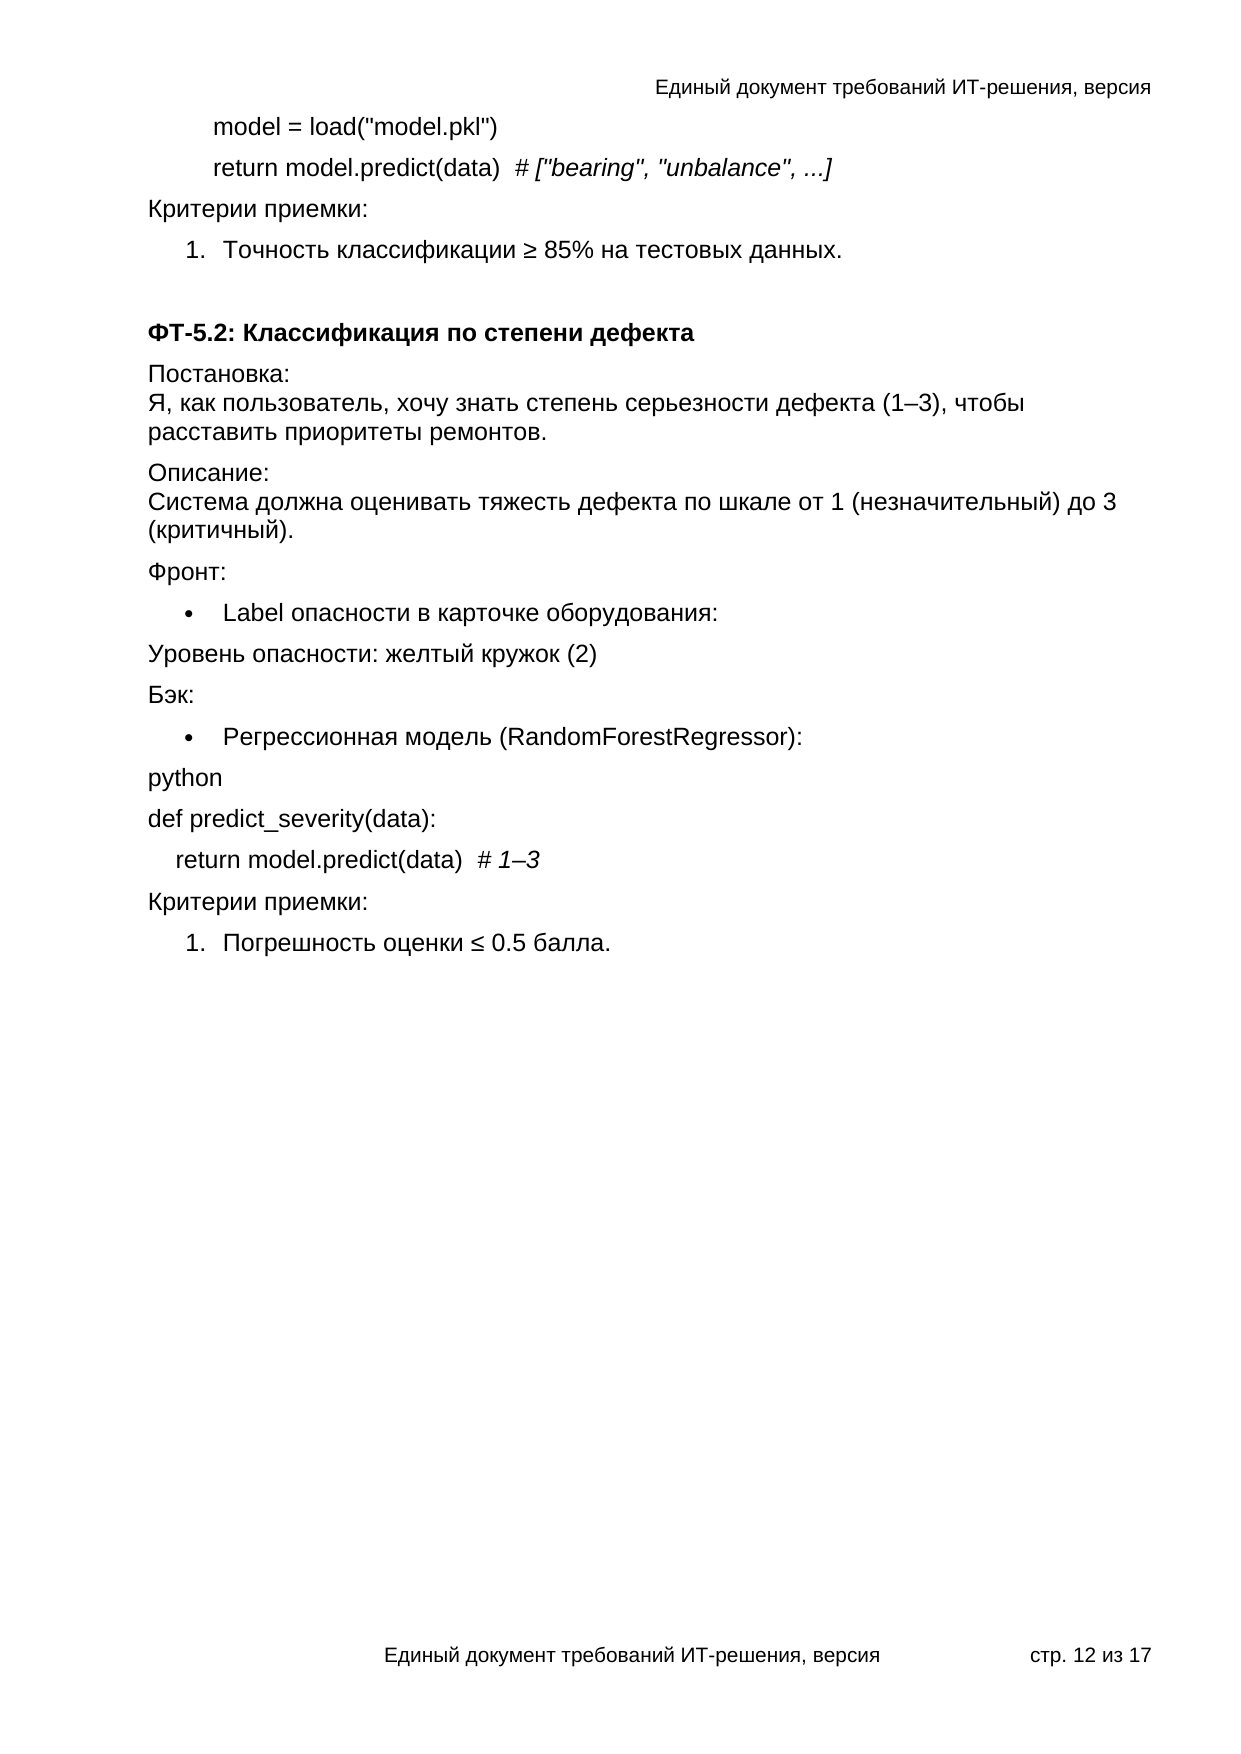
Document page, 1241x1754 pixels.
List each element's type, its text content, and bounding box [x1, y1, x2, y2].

text ФТ-5.2: Классификация по степени дефекта [148, 318, 1152, 346]
text return model.predict(data) # ["bearing", "unbalance", ...] [185, 153, 1152, 181]
list Точность классификации ≥ 85% на тестовых данных. [185, 235, 1152, 264]
text model = load("model.pkl") [185, 111, 1152, 140]
text Фронт: [148, 556, 1152, 585]
text Уровень опасности: желтый кружок (2) [148, 639, 1152, 668]
text Бэк: [148, 680, 1152, 709]
text Описание: Система должна оценивать тяжесть дефекта по шкале от 1 (незначительный) до 3 (критичный). [148, 458, 1152, 544]
list Регрессионная модель (RandomForestRegressor): [185, 721, 1152, 750]
list Погрешность оценки ≤ 0.5 балла. [185, 928, 1152, 956]
text Критерии приемки: [148, 886, 1152, 915]
text def predict_severity(data): [148, 804, 1152, 833]
text Критерии приемки: [148, 194, 1152, 223]
list Label опасности в карточке оборудования: [185, 598, 1152, 626]
text return model.predict(data) # 1–3 [148, 845, 1152, 874]
text python [148, 763, 1152, 791]
text Постановка: Я, как пользователь, хочу знать степень серьезности дефекта (1–3), чтобы расставить приоритеты ремонтов. [148, 359, 1152, 445]
